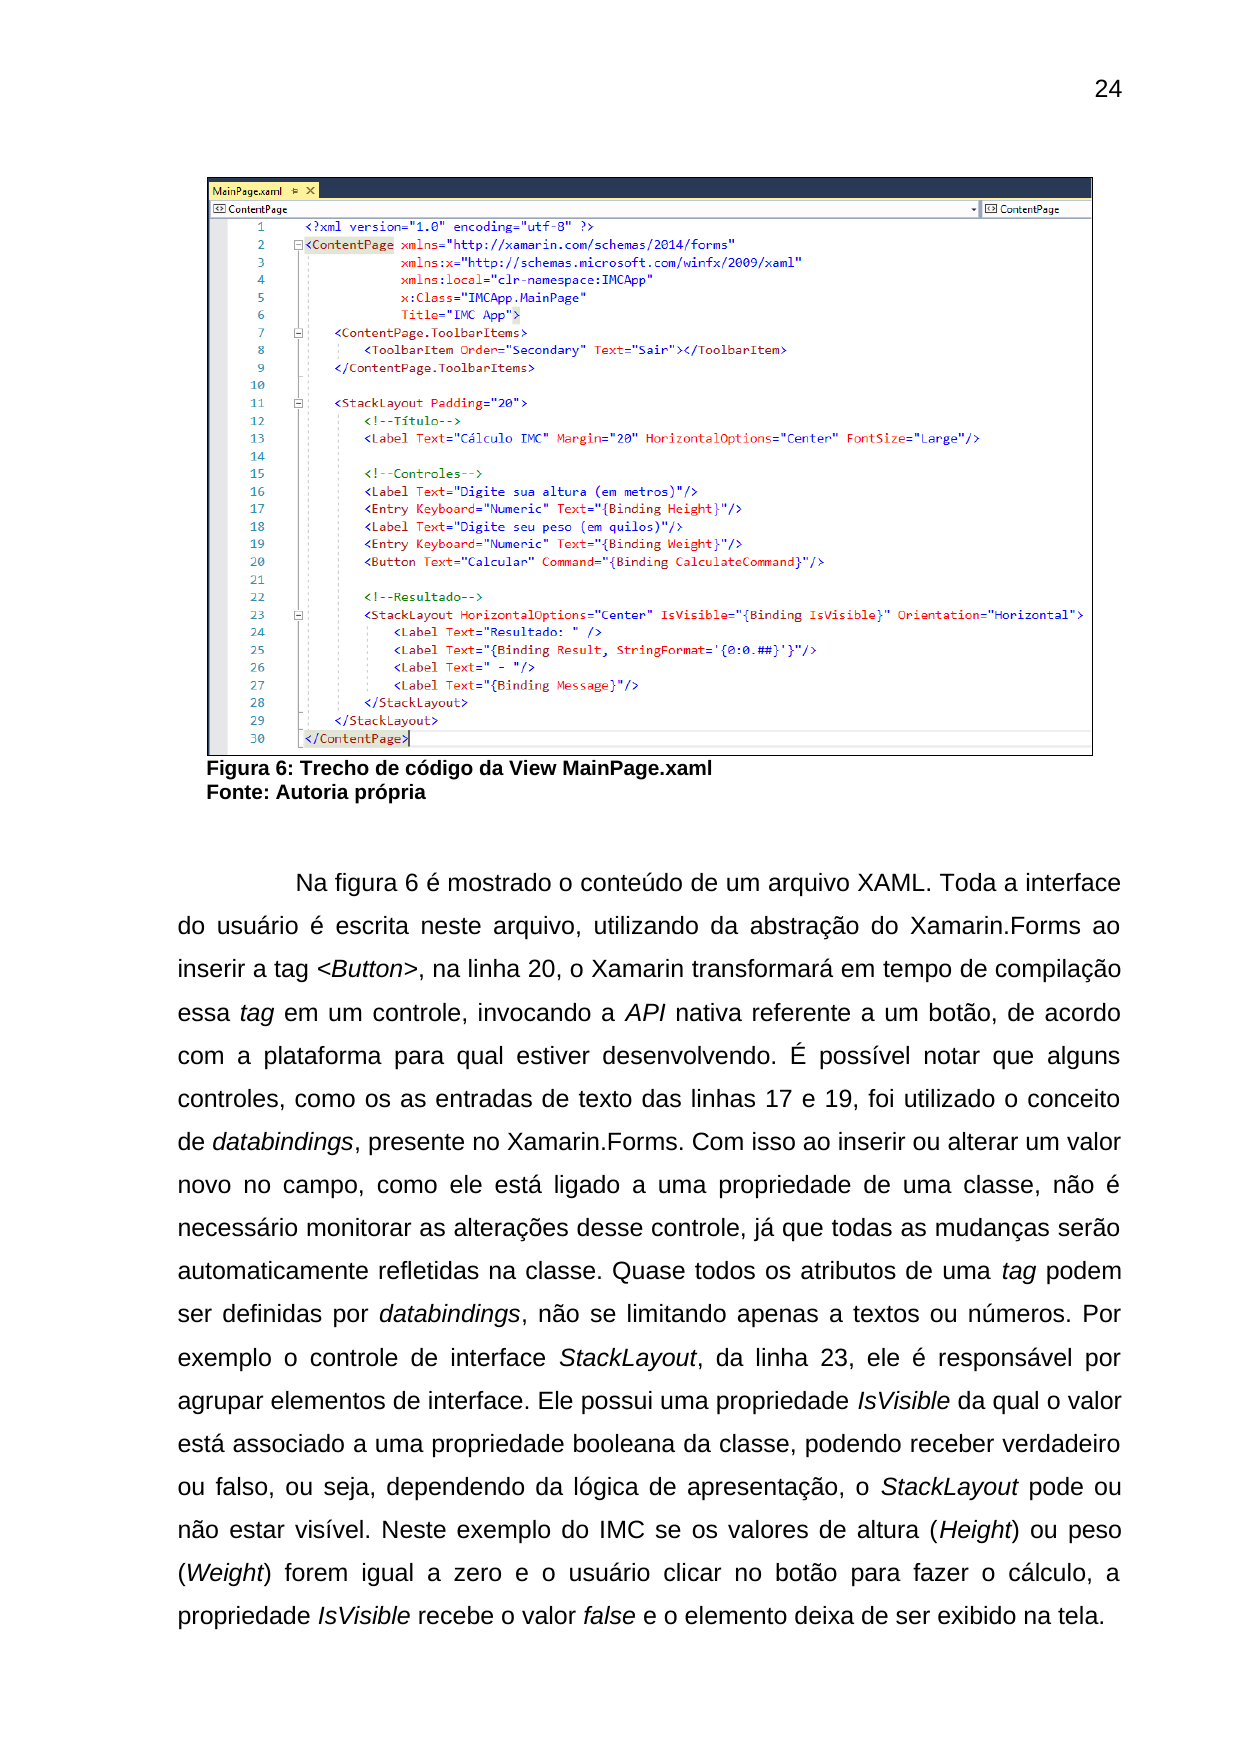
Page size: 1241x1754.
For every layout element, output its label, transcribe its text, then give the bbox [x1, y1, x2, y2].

text Na figura 6 é mostrado o conteúdo de um arquivo XAML. Toda a interface do usuário é escrita neste arquivo, utilizando da abstração do Xamarin.Forms ao inserir a tag <Button>, na linha 20, o Xamarin transformará em tempo de compilação essa tag em um controle, invocando a API nativa referente a um botão, de acordo com a plataforma para qual estiver desenvolvendo. É possível notar que alguns controles, como os as entradas de texto das linhas 17 e 19, foi utilizado o conceito de databindings, presente no Xamarin.Forms. Com isso ao inserir ou alterar um valor novo no campo, como ele está ligado a uma propriedade de uma classe, não é necessário monitorar as alterações desse controle, já que todas as mudanças serão automaticamente refletidas na classe. Quase todos os atributos de uma tag podem ser definidas por databindings, não se limitando apenas a textos ou números. Por exemplo o controle de interface StackLayout, da linha 23, ele é responsável por agrupar elementos de interface. Ele possui uma propriedade IsVisible da qual o valor está associado a uma propriedade booleana da classe, podendo receber verdadeiro ou falso, ou seja, dependendo da lógica de apresentação, o StackLayout pode ou não estar visível. Neste exemplo do IMC se os valores de altura (Height) ou peso (Weight) forem igual a zero e o usuário clicar no botão para fazer o cálculo, a propriedade IsVisible recebe o valor false e o elemento deixa de ser exibido na tela. [177, 868, 1122, 1630]
text Figura 6: Trecho de código da View MainPage.xaml [177, 756, 1122, 780]
picture [208, 178, 1092, 755]
text Fonte: Autoria própria [177, 780, 1122, 804]
